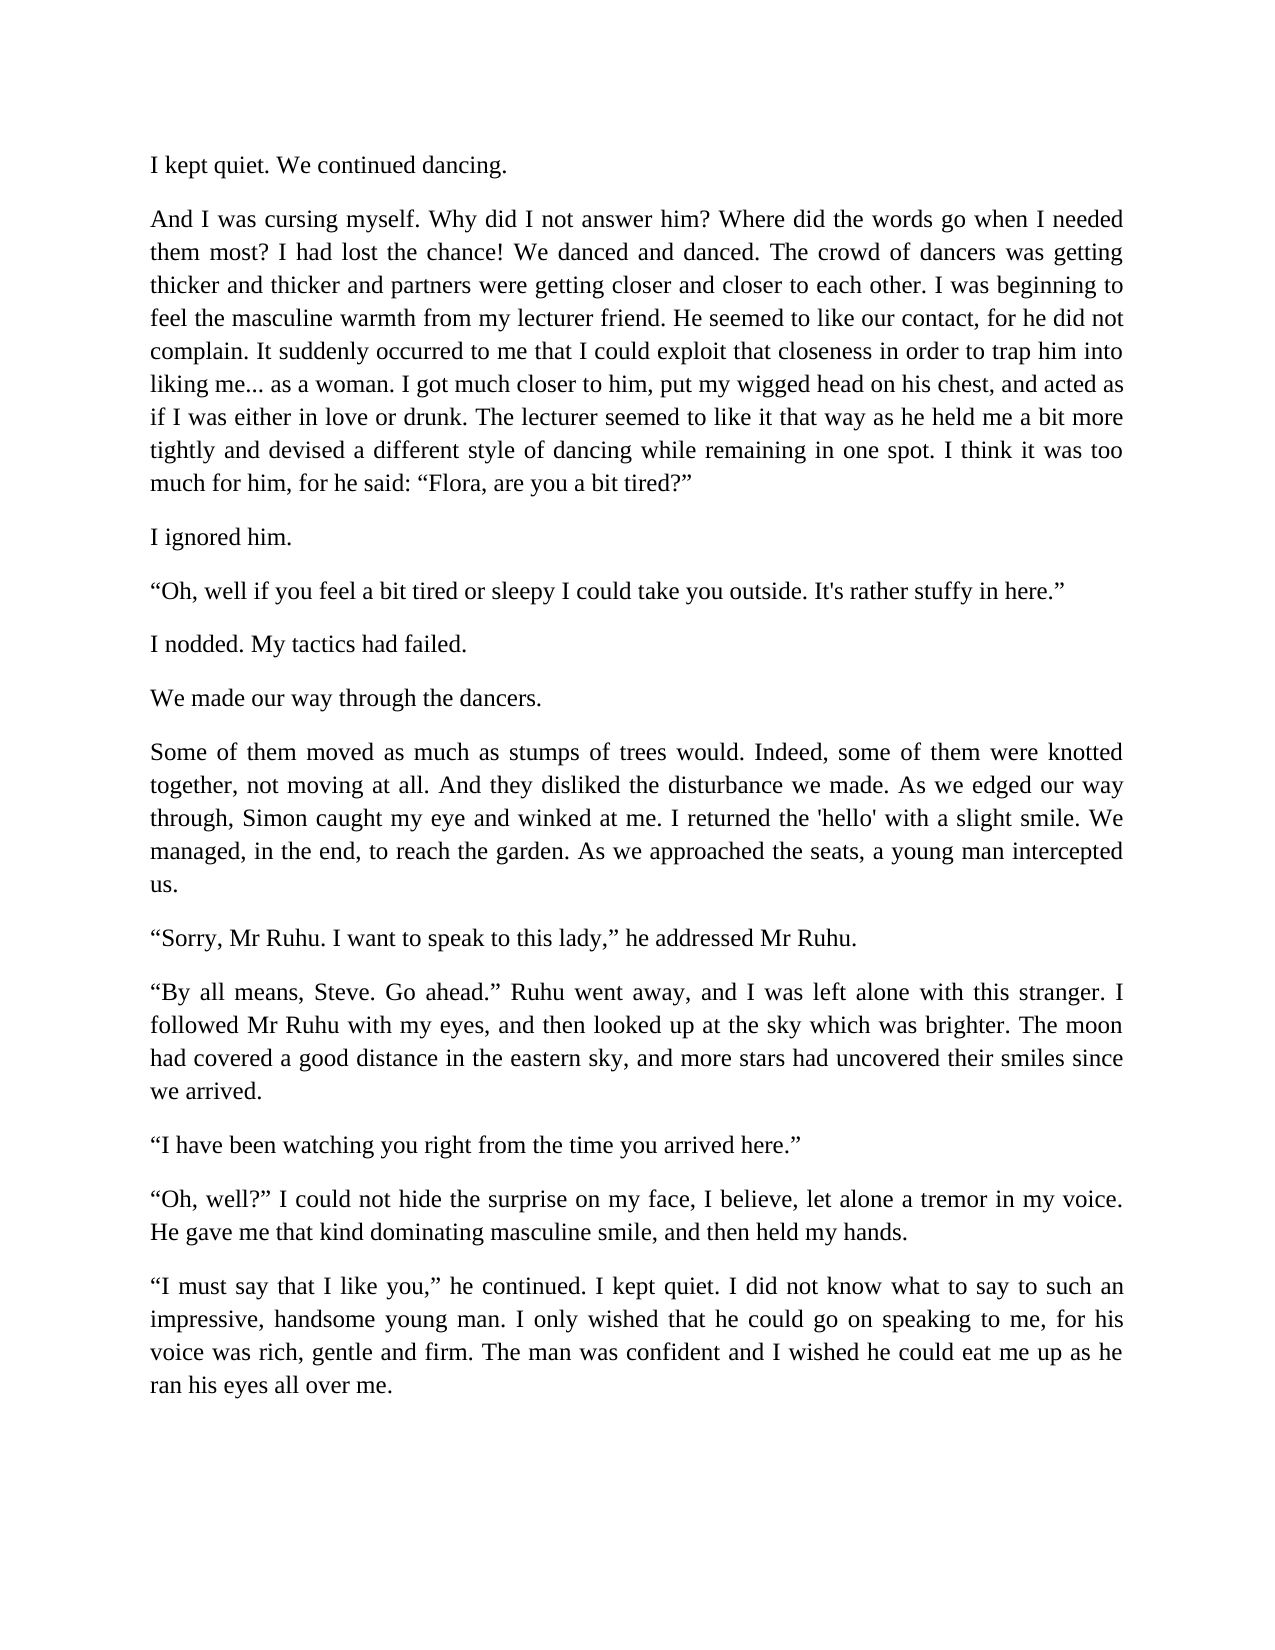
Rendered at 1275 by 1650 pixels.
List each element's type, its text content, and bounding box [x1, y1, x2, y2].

text “I must say that I like you,” he continued. I kept quiet. I did not know what to say to such an impressive, handsome young man. I only wished that he could go on speaking to me, for his voice was rich, gentle and firm. The man was confident and I wished he could eat me up as he ran his eyes all over me. [150, 1271, 1125, 1398]
text “Sorry, Mr Ruhu. I want to speak to this lady,” he addressed Mr Ruhu. [150, 923, 1125, 952]
text I nodded. My tactics had failed. [150, 629, 1125, 658]
text We made our way through the dancers. [150, 683, 1125, 712]
text “Oh, well?” I could not hide the surprise on my face, I believe, let alone a tremor in my voice. He gave me that kind dominating masculine smile, and then held my hands. [150, 1184, 1125, 1246]
text Some of them moved as much as stumps of trees would. Indeed, some of them were knotted together, not moving at all. And they disliked the disturbance we made. As we edged our way through, Simon caught my eye and winked at me. I returned the 'hello' with a slight smile. We managed, in the end, to reach the garden. As we approached the seats, a young man intercepted us. [150, 737, 1125, 898]
text And I was cursing myself. Why did I not answer him? Where did the words go when I needed them most? I had lost the chance! We danced and danced. The crowd of dancers was getting thicker and thicker and partners were getting closer and closer to each other. I was beginning to feel the masculine warmth from my lecturer friend. He seemed to like our contact, for he did not complain. It suddenly occurred to me that I could exploit that closeness in order to trap him into liking me... as a woman. I got much closer to him, put my wigged head on his chest, and acted as if I was either in love or drunk. The lecturer seemed to like it that way as he held me a bit more tightly and devised a different style of dancing while remaining in one spot. I think it was too much for him, for he said: “Flora, are you a bit tired?” [150, 204, 1125, 497]
text “I have been watching you right from the time you arrived here.” [150, 1130, 1125, 1159]
text I kept quiet. We continued dancing. [150, 150, 1125, 179]
text “Oh, well if you feel a bit tired or sleepy I could take you outside. It's rather stuffy in here.” [150, 576, 1125, 604]
text I ignored him. [150, 522, 1125, 551]
text “By all means, Steve. Go ahead.” Ruhu went away, and I was left alone with this stranger. I followed Mr Ruhu with my eyes, and then looked up at the sky which was brighter. The moon had covered a good distance in the eastern sky, and more stars had uncovered their smiles since we arrived. [150, 977, 1125, 1105]
